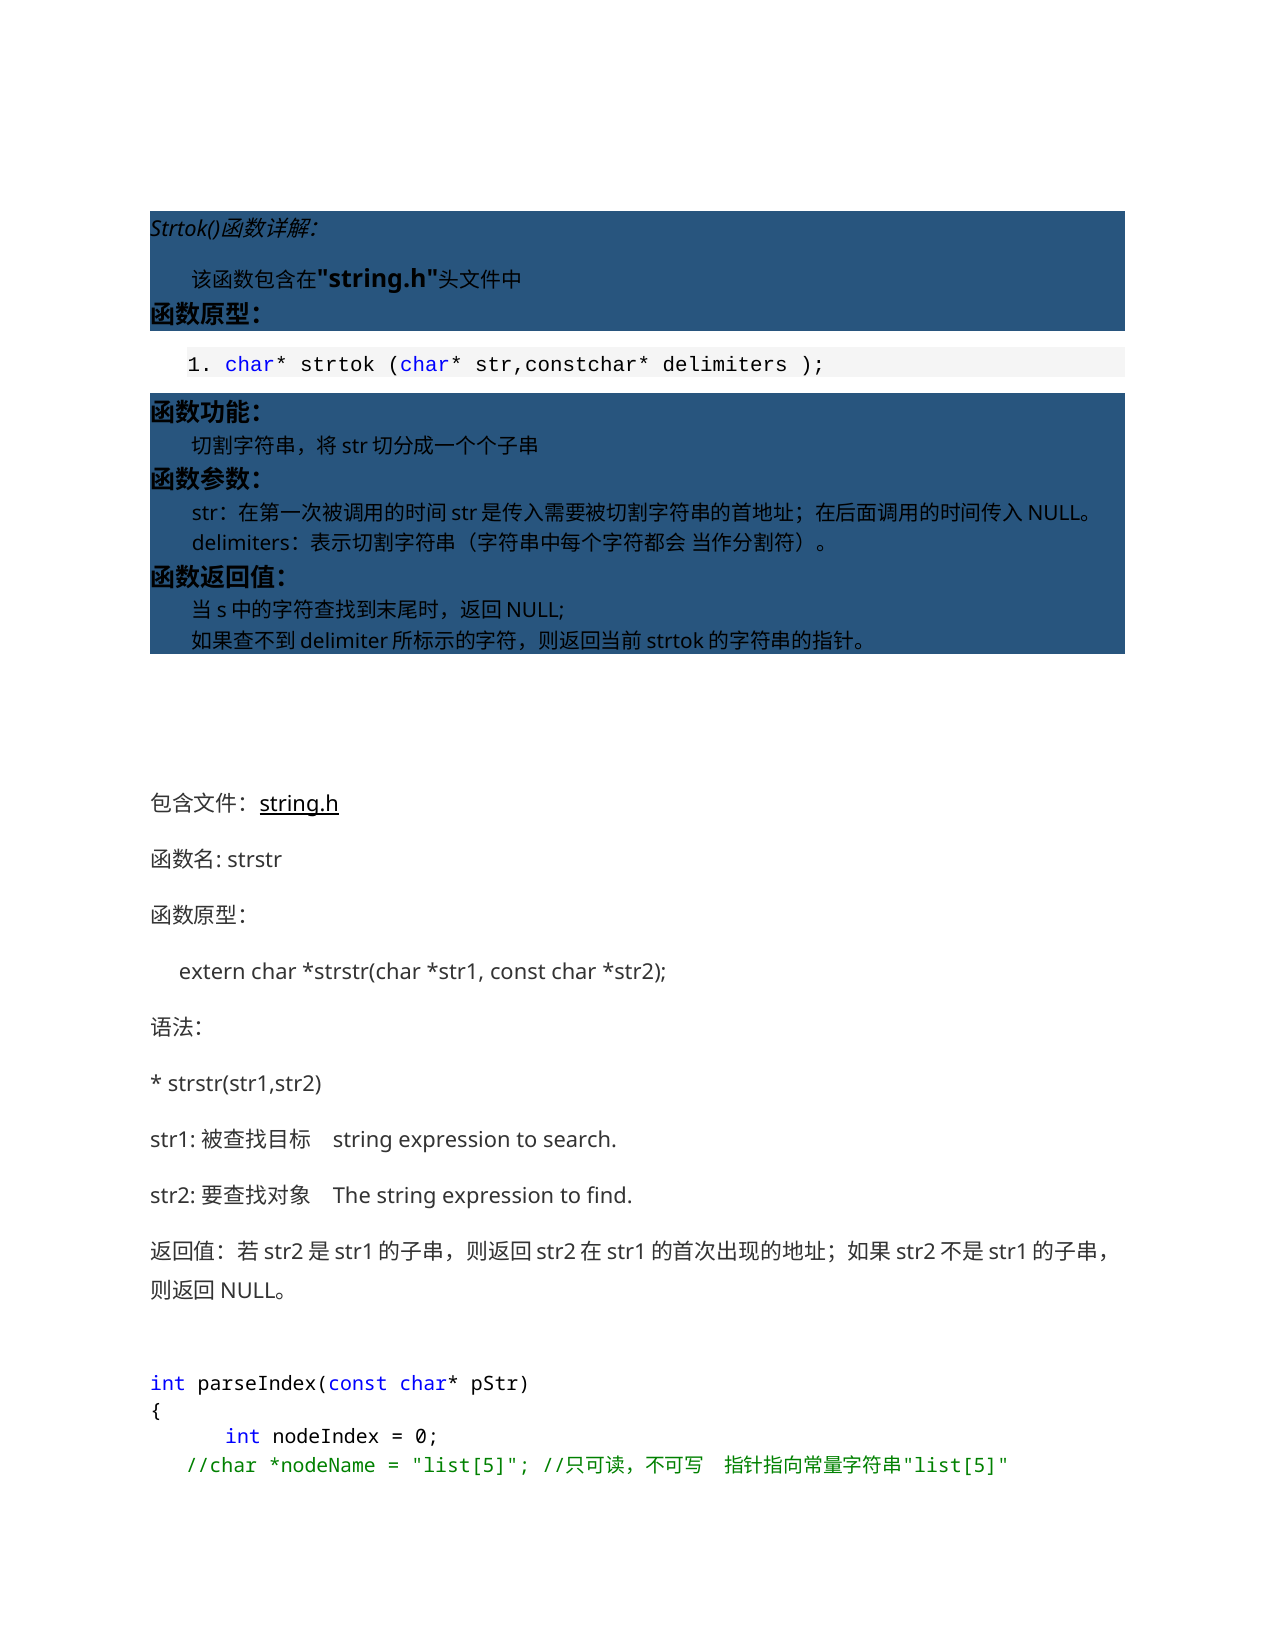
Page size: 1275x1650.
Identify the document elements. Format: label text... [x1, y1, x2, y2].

text 函数名: strstr [150, 834, 1125, 874]
text str2: 要查找对象 The string expression to find. [150, 1171, 1125, 1210]
list char* strtok (char* str,constchar* delimiters ); [187, 347, 1125, 377]
text * strstr(str1,str2) [150, 1058, 1125, 1098]
subtitle Strtok()函数详解： [150, 211, 1125, 243]
text { [150, 1396, 1125, 1423]
text 返回值：若str2是str1的子串，则返回str2在str1的首次出现的地址；如果str2不是str1的子串，则返回NULL。 [150, 1227, 1125, 1305]
text extern char *strstr(char *str1, const char *str2); [150, 946, 1125, 986]
text 包含文件：string.h [150, 778, 1125, 818]
text str1: 被查找目标 string expression to search. [150, 1114, 1125, 1154]
text int nodeIndex = 0; [150, 1423, 1125, 1450]
text 语法： [150, 1002, 1125, 1042]
text //char *nodeName = "list[5]"; //只可读，不可写 指针指向常量字符串"list[5]" [150, 1450, 1125, 1478]
text 该函数包含在"string.h"头文件中 函数原型： [150, 261, 1125, 331]
text 函数功能： 切割字符串，将str切分成一个个子串 函数参数： str：在第一次被调用的时间str是传入需要被切割字符串的首地址；在后面调用的时间传入NULL。 delimiters：表示切割字符串（字符串中每个字符都会 当作分割符）。 函数返回值： 当s中的字符查找到末尾时，返回NULL; 如果查不到delimiter所标示的字符，则返回当前strtok的字符串的指针。 [150, 393, 1125, 654]
text 函数原型： [150, 890, 1125, 930]
text int parseIndex(const char* pStr) [150, 1369, 1125, 1396]
